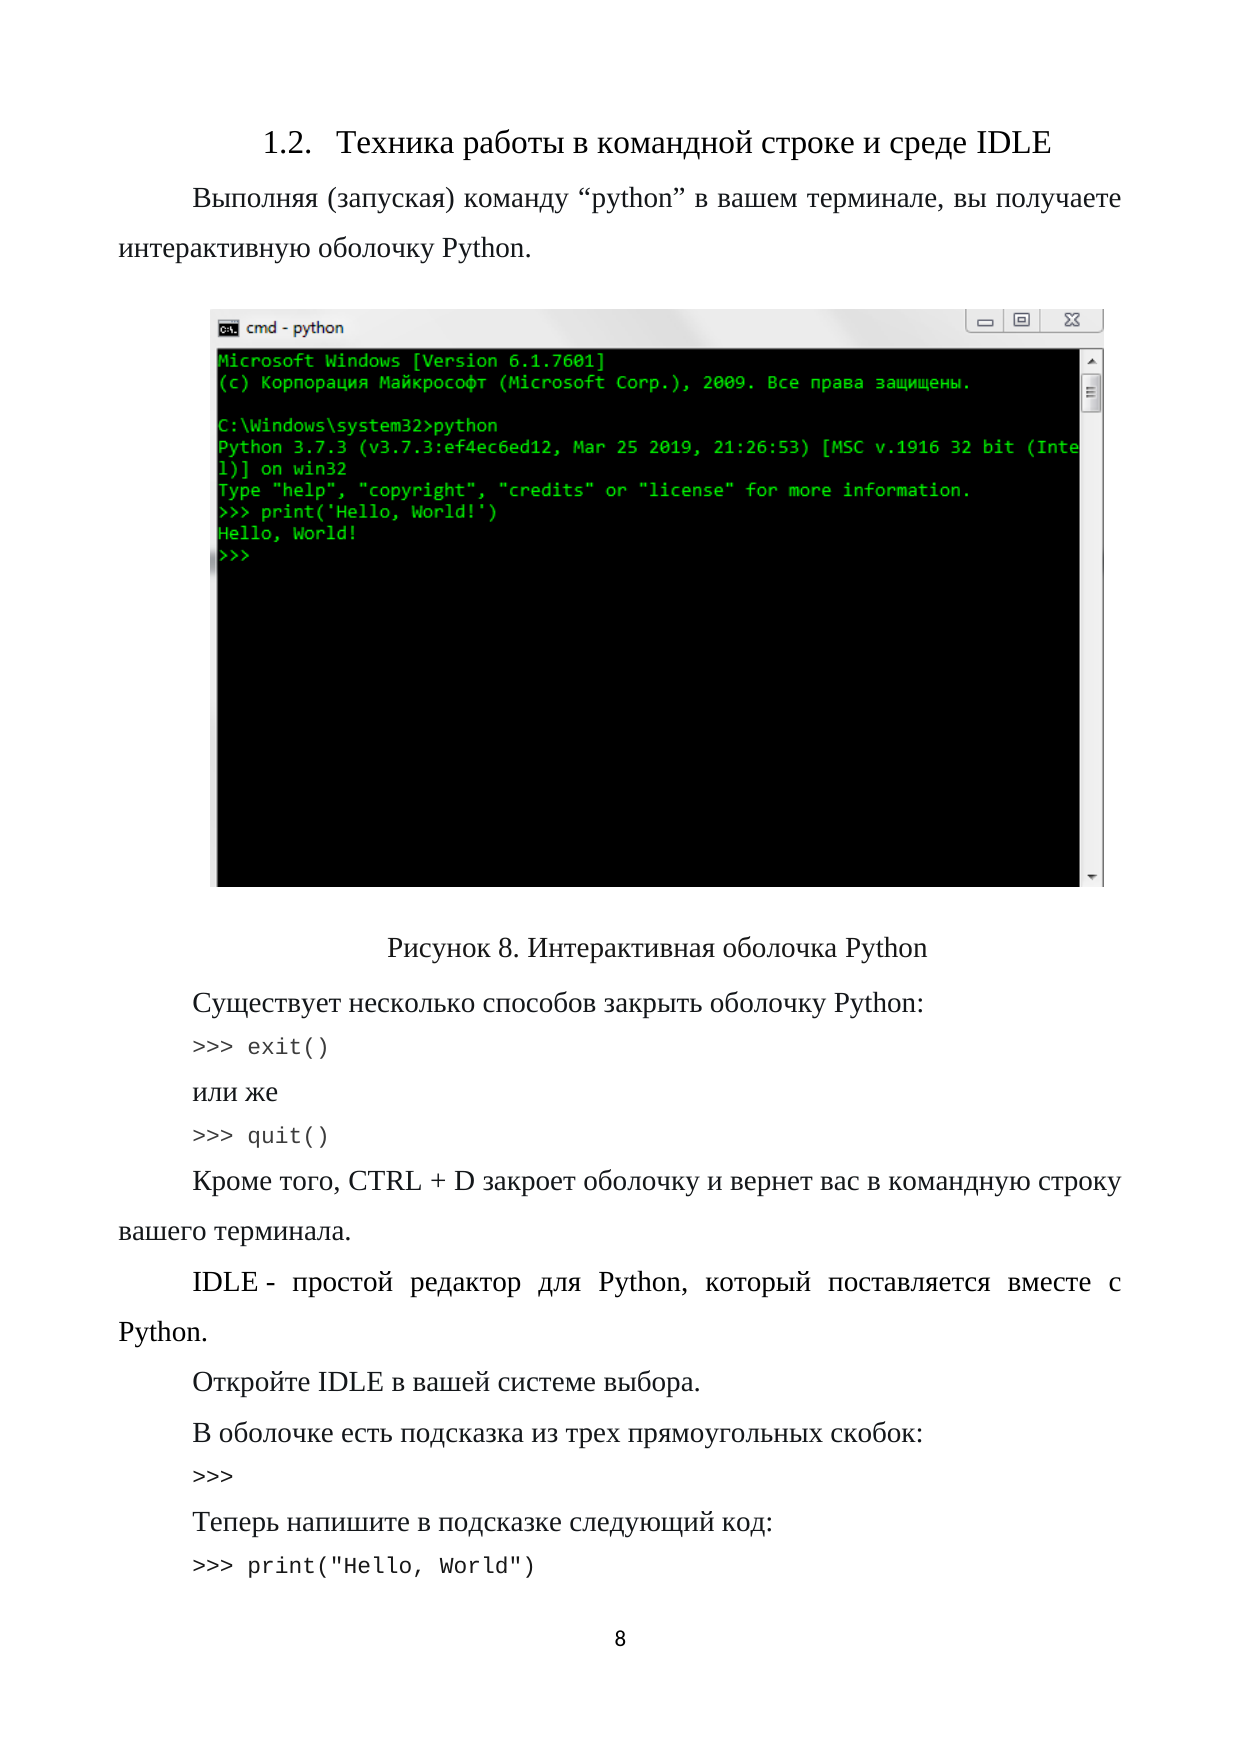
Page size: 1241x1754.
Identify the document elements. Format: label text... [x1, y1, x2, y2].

text Откройте IDLE в вашей системе выбора. [118, 1364, 1122, 1398]
text Теперь напишите в подсказке следующий код: [118, 1504, 1122, 1537]
text >>> [118, 1465, 1122, 1491]
subtitle Техника работы в командной строке и среде IDLE [118, 122, 1122, 161]
text Существует несколько способов закрыть оболочку Python: [118, 985, 1122, 1018]
picture [210, 309, 1104, 887]
text или же [118, 1074, 1122, 1108]
text IDLE - простой редактор для Python, который поставляется вместе с Python. [118, 1264, 1122, 1348]
text Рисунок 8. Интерактивная оболочка Python [118, 931, 1122, 964]
text >>> quit() [118, 1124, 1122, 1150]
text >>> print("Hello, World") [118, 1554, 1122, 1580]
text В оболочке есть подсказка из трех прямоугольных скобок: [118, 1415, 1122, 1448]
text >>> exit() [118, 1035, 1122, 1061]
text Выполняя (запуская) команду “python” в вашем терминале, вы получаете интерактивную оболочку Python. [118, 180, 1122, 264]
text Кроме того, CTRL + D закроет оболочку и вернет вас в командную строку вашего терминала. [118, 1163, 1122, 1247]
